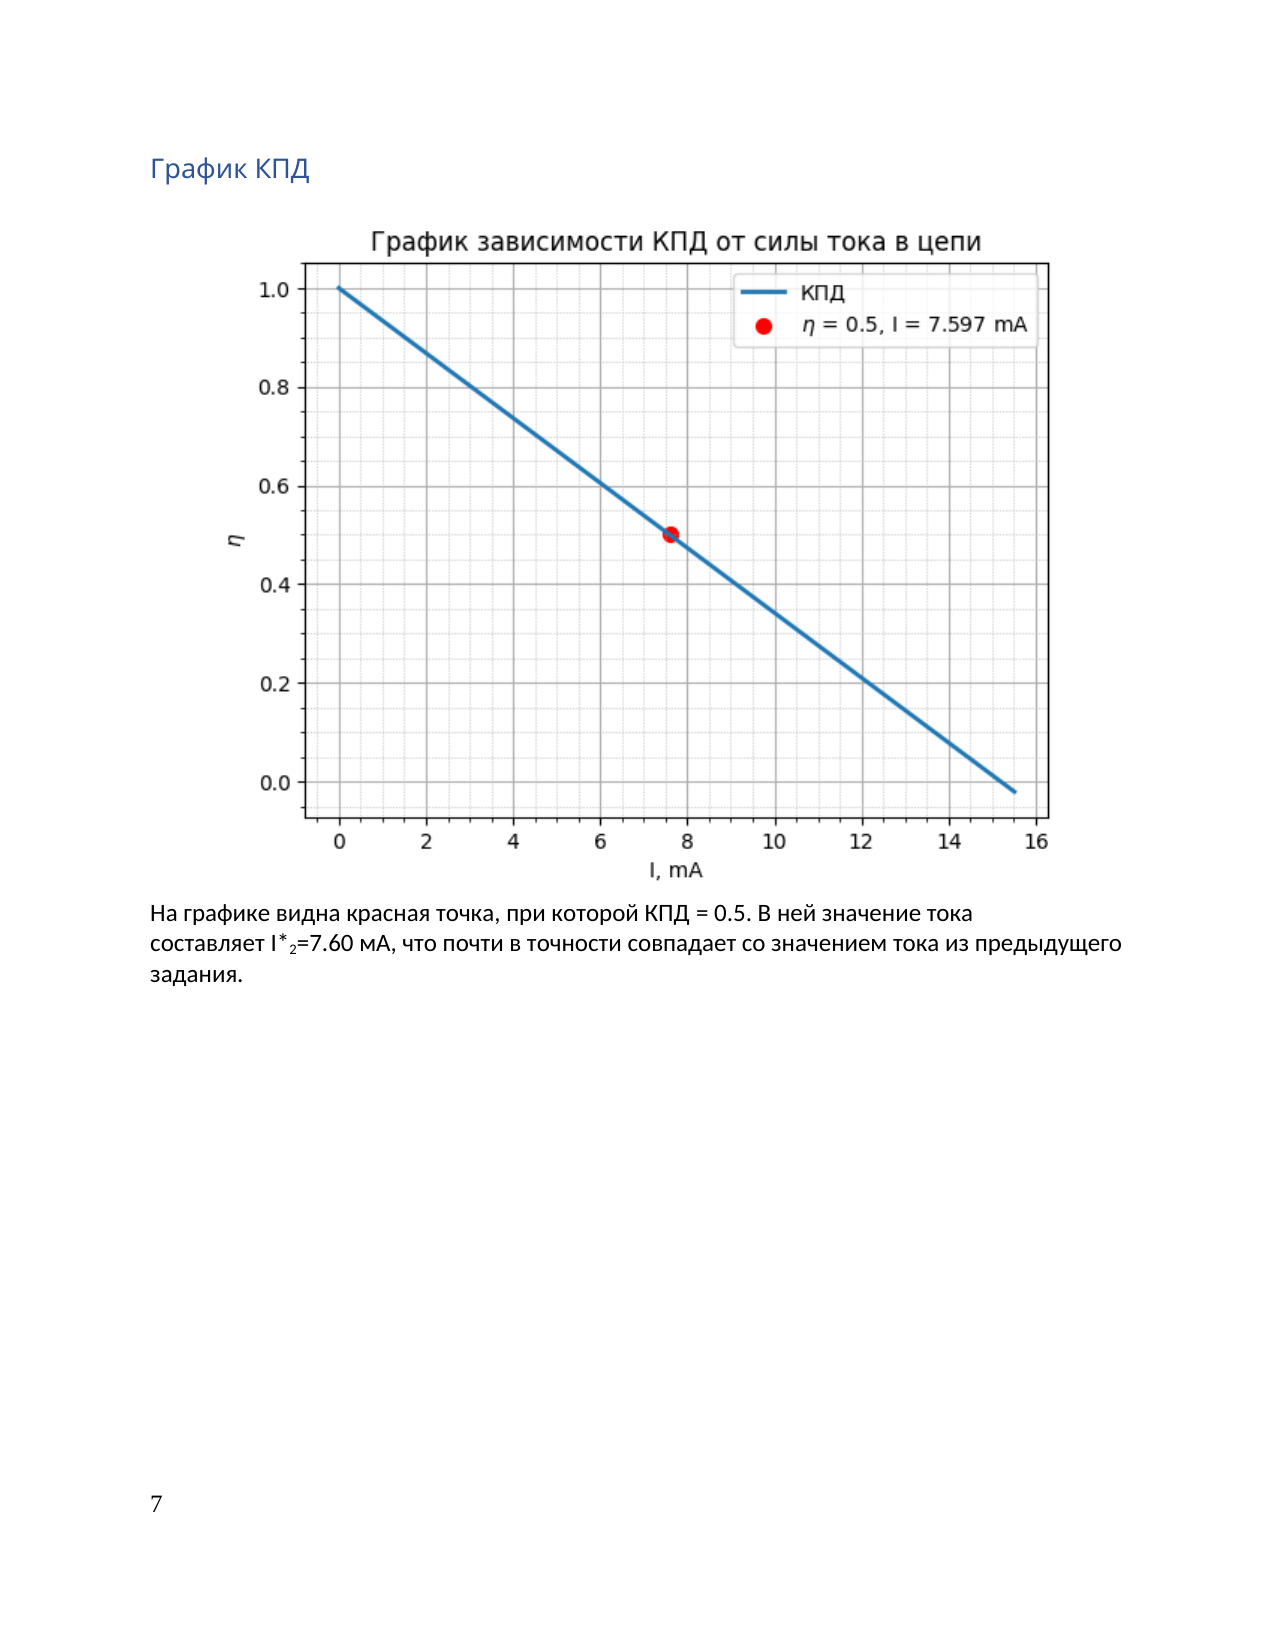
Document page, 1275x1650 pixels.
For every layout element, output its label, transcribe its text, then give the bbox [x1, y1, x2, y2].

picture [212, 215, 1063, 897]
subtitle График КПД [150, 150, 1125, 187]
text На графике видна красная точка, при которой КПД = 0.5. В ней значение тока составляет I*2=7.60 мА, что почти в точности совпадает со значением тока из предыдущего задания. [150, 897, 1125, 988]
